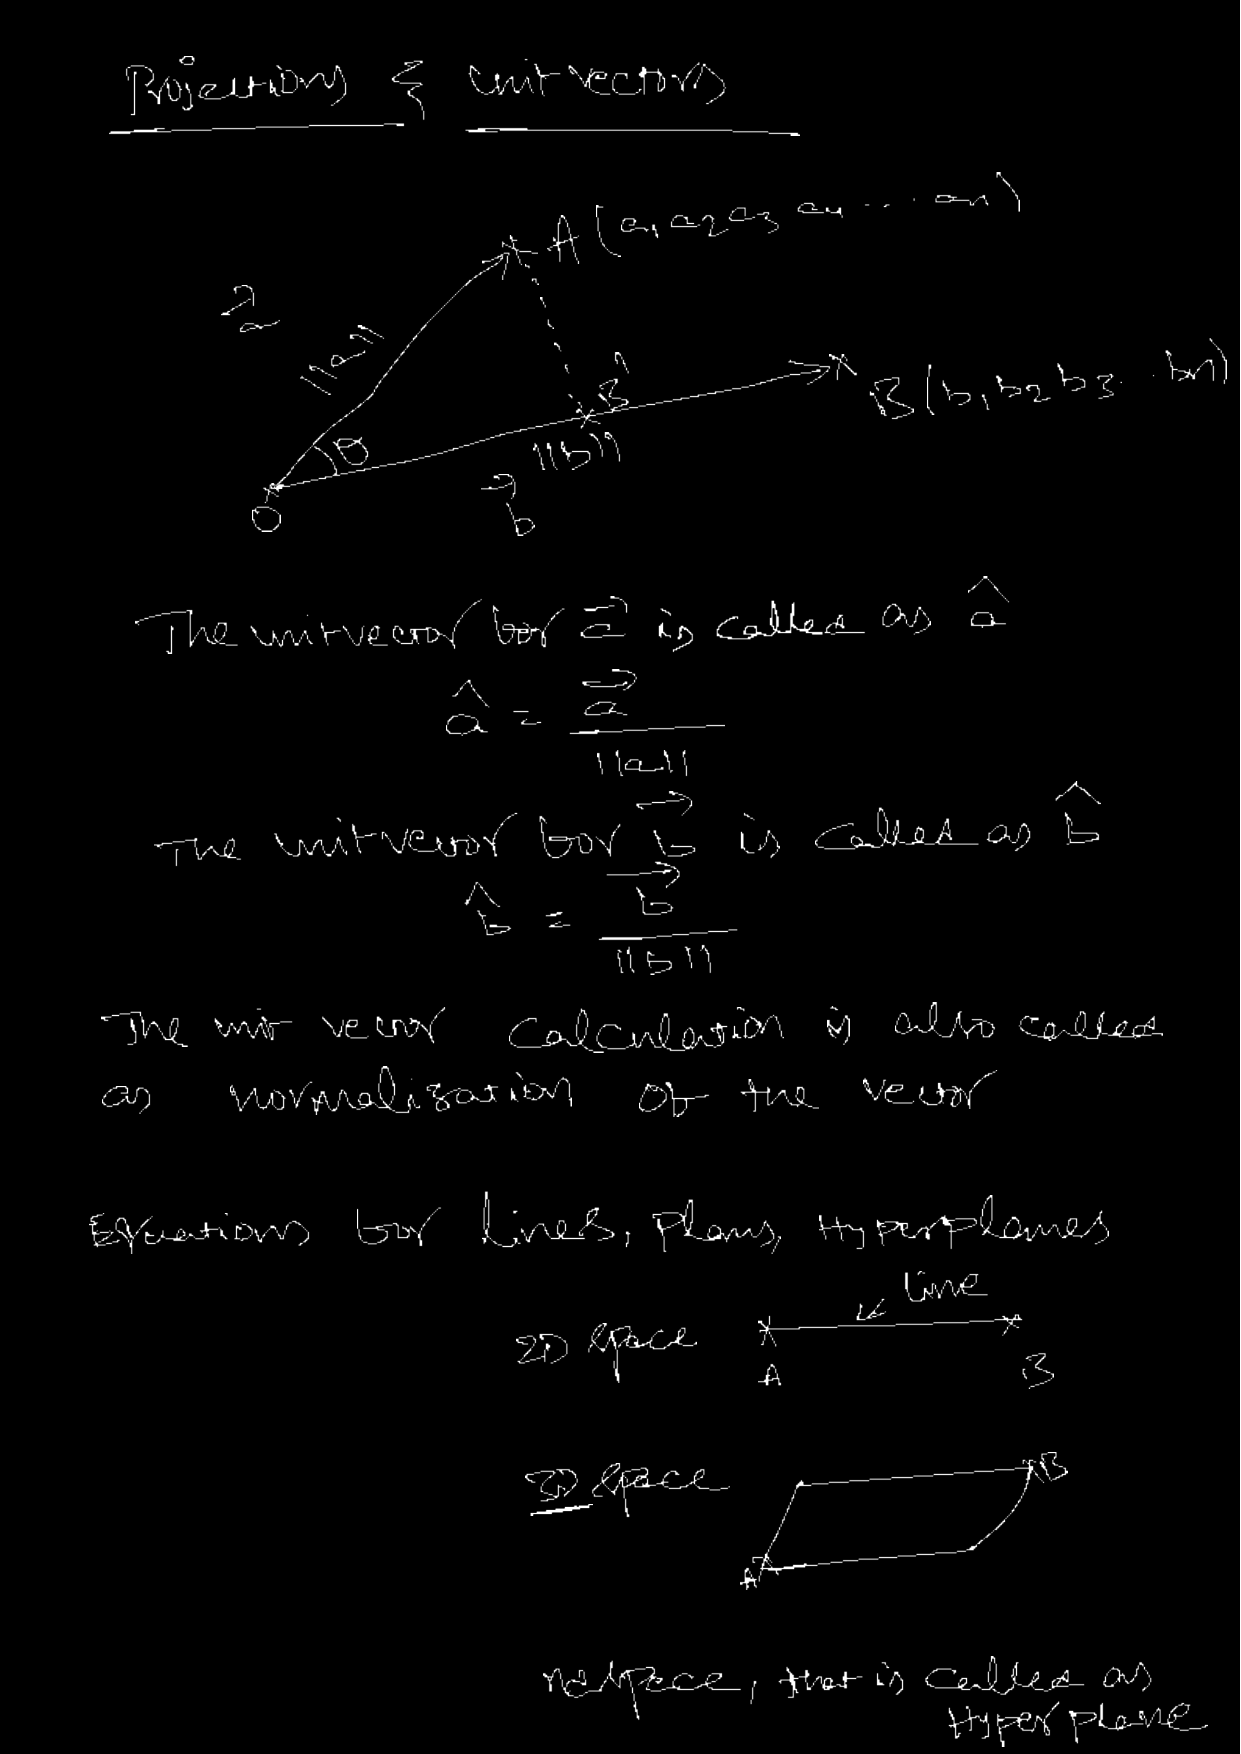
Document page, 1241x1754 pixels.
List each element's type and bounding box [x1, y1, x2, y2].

picture [547, 215, 581, 264]
picture [968, 576, 1011, 628]
picture [740, 1452, 1068, 1590]
picture [1142, 338, 1227, 386]
picture [863, 1070, 999, 1109]
picture [516, 1323, 697, 1383]
picture [597, 750, 689, 778]
picture [540, 297, 554, 329]
picture [525, 1463, 730, 1519]
picture [446, 669, 725, 736]
picture [596, 172, 1020, 257]
picture [509, 1007, 784, 1053]
picture [89, 1213, 311, 1254]
picture [482, 1190, 781, 1254]
picture [819, 1195, 1109, 1251]
picture [101, 1007, 447, 1047]
picture [927, 363, 1122, 415]
picture [895, 1002, 1163, 1041]
picture [230, 1066, 572, 1115]
picture [221, 235, 914, 536]
picture [109, 56, 800, 136]
picture [827, 1006, 850, 1045]
picture [357, 1206, 443, 1248]
picture [135, 596, 931, 654]
picture [758, 1271, 1054, 1389]
picture [543, 1656, 1208, 1747]
picture [154, 791, 780, 975]
picture [639, 1079, 819, 1117]
picture [102, 1086, 152, 1114]
picture [815, 781, 1101, 853]
